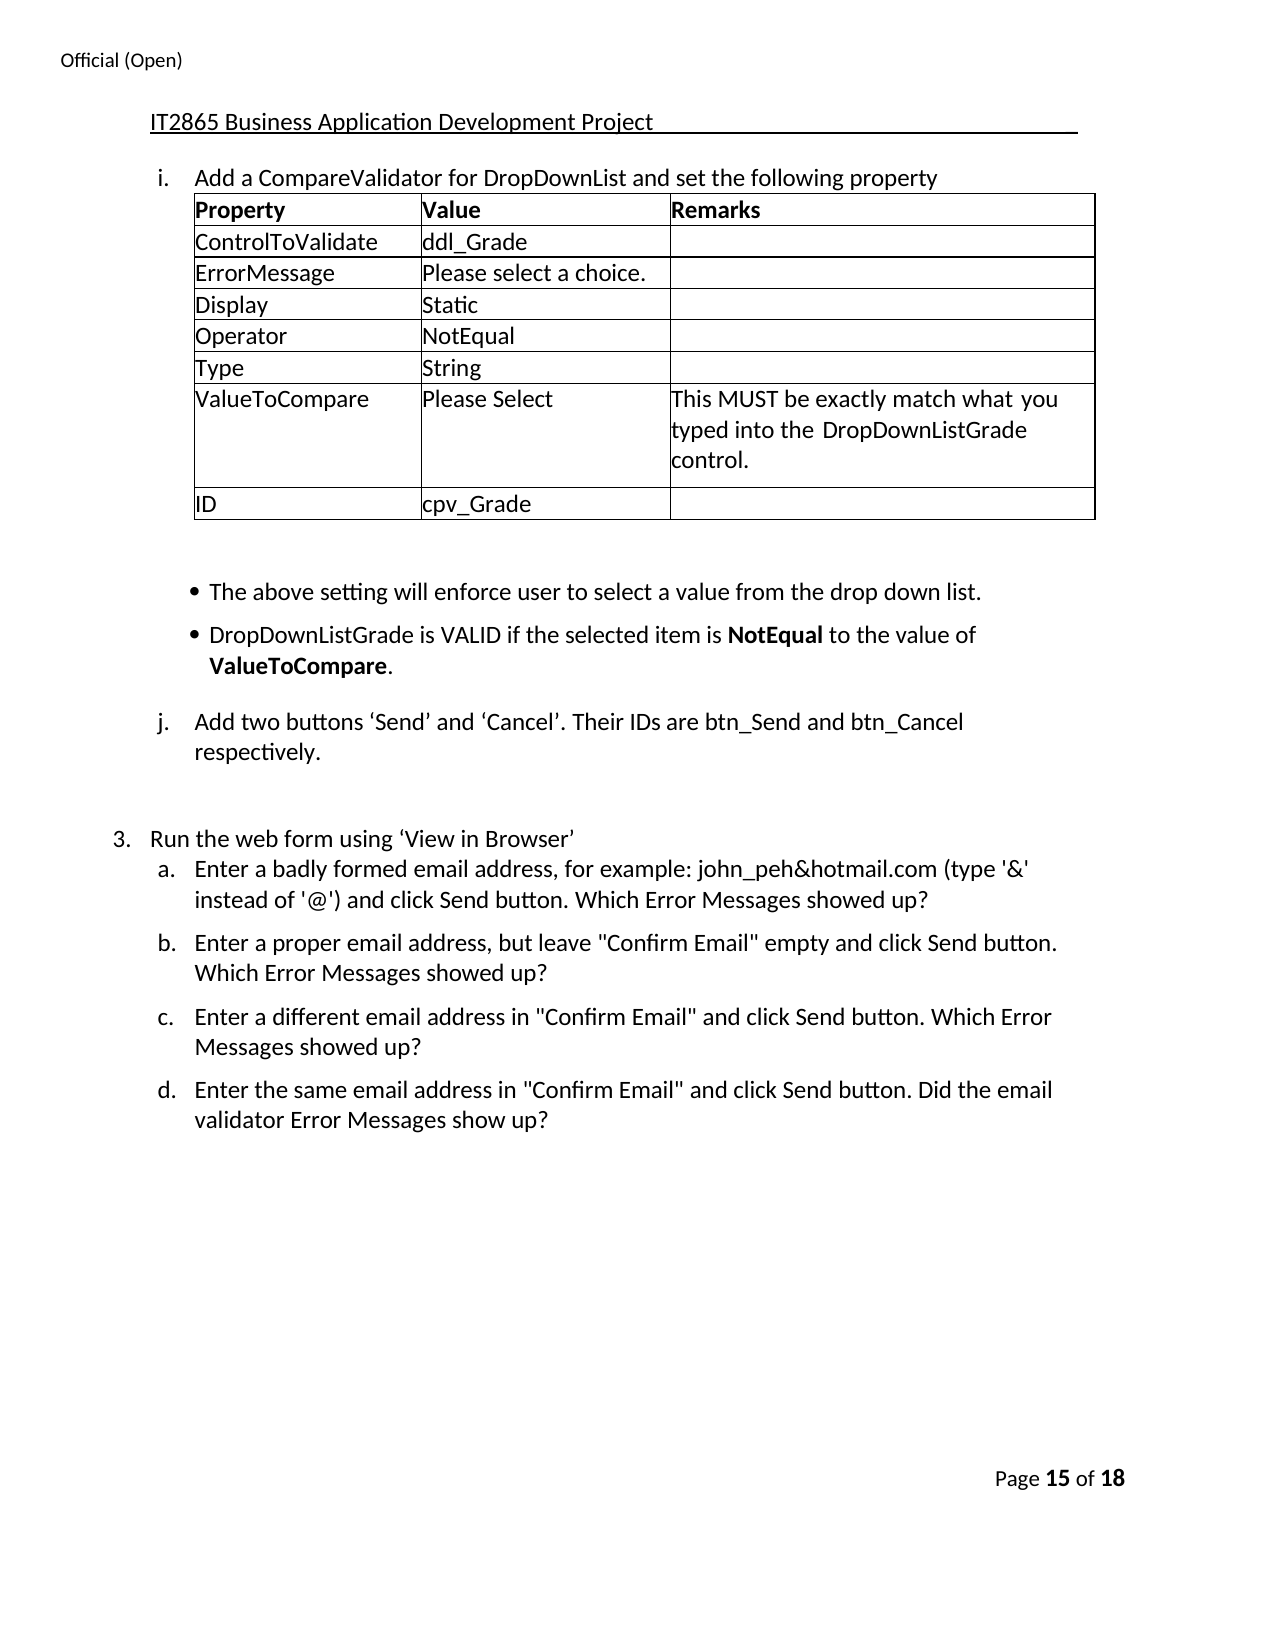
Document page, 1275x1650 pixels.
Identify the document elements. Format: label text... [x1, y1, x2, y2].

table_header Value [422, 194, 670, 224]
list Enter a proper email address, but leave "Confirm Email" empty and click Send button. Which Error Messages showed up? [157, 927, 1073, 988]
table_cell [671, 258, 1094, 288]
table_cell Operator [195, 320, 421, 351]
table_cell This MUST be exactly match what you typed into the DropDownListGrade control. [671, 384, 1094, 487]
table_cell ddl_Grade [422, 226, 670, 256]
table_cell cpv_Grade [422, 488, 670, 518]
table_cell ErrorMessage [195, 258, 421, 288]
table_cell String [422, 352, 670, 382]
table_cell Display [195, 289, 421, 319]
list DropDownListGrade is VALID if the selected item is NotEqual to the value of [190, 619, 1125, 650]
list Add two buttons ‘Send’ and ‘Cancel’. Their IDs are btn_Send and btn_Cancel respectively. [157, 706, 985, 767]
list Enter a different email address in "Confirm Email" and click Send button. Which Error Messages showed up? [157, 1001, 1073, 1062]
table_header Property [195, 194, 421, 224]
table_cell [671, 488, 1094, 518]
table_cell Type [195, 352, 421, 382]
table_cell Please Select [422, 384, 670, 487]
table_cell NotEqual [422, 320, 670, 351]
table_cell ID [195, 488, 421, 518]
text ValueToCompare. [209, 650, 1125, 681]
list Enter a badly formed email address, for example: john_peh&hotmail.com (type '&' instead of '@') and click Send button. Which Error Messages showed up? [157, 853, 1050, 914]
list The above setting will enforce user to select a value from the drop down list. [190, 577, 1125, 607]
table_cell ControlToValidate [195, 226, 421, 256]
table_cell Please select a choice. [422, 258, 670, 288]
table_cell [671, 226, 1094, 256]
table_cell ValueToCompare [195, 384, 421, 487]
table_cell [671, 289, 1094, 319]
list Run the web form using ‘View in Browser’ [112, 823, 1125, 853]
table_header Remarks [671, 194, 1094, 224]
list Enter the same email address in "Confirm Email" and click Send button. Did the email validator Error Messages show up? [157, 1074, 1073, 1135]
table_cell [671, 320, 1094, 351]
table_cell Static [422, 289, 670, 319]
list Add a CompareValidator for DropDownList and set the following property [157, 162, 1125, 193]
table_cell [671, 352, 1094, 382]
